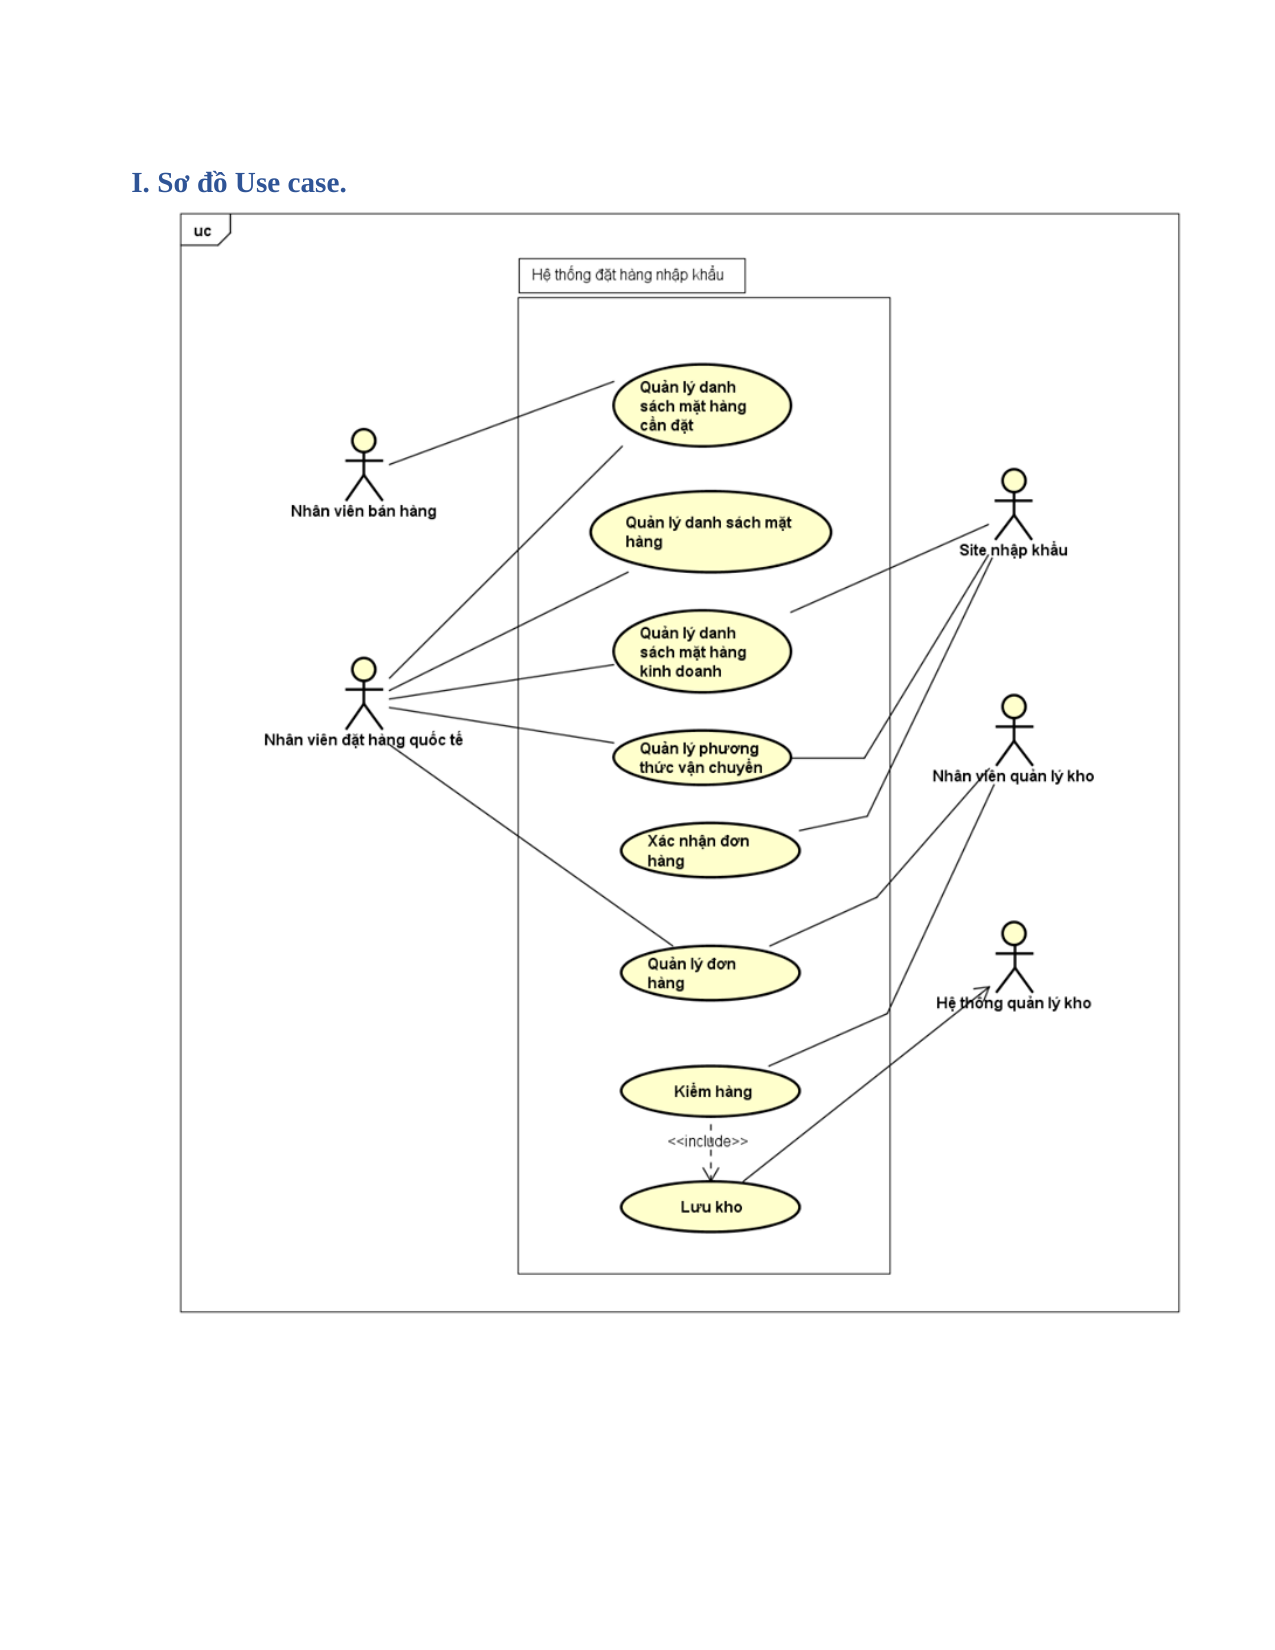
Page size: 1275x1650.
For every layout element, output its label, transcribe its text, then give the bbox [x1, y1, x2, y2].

picture [168, 201, 1191, 1324]
subtitle I. Sơ đồ Use case. [131, 166, 1153, 199]
